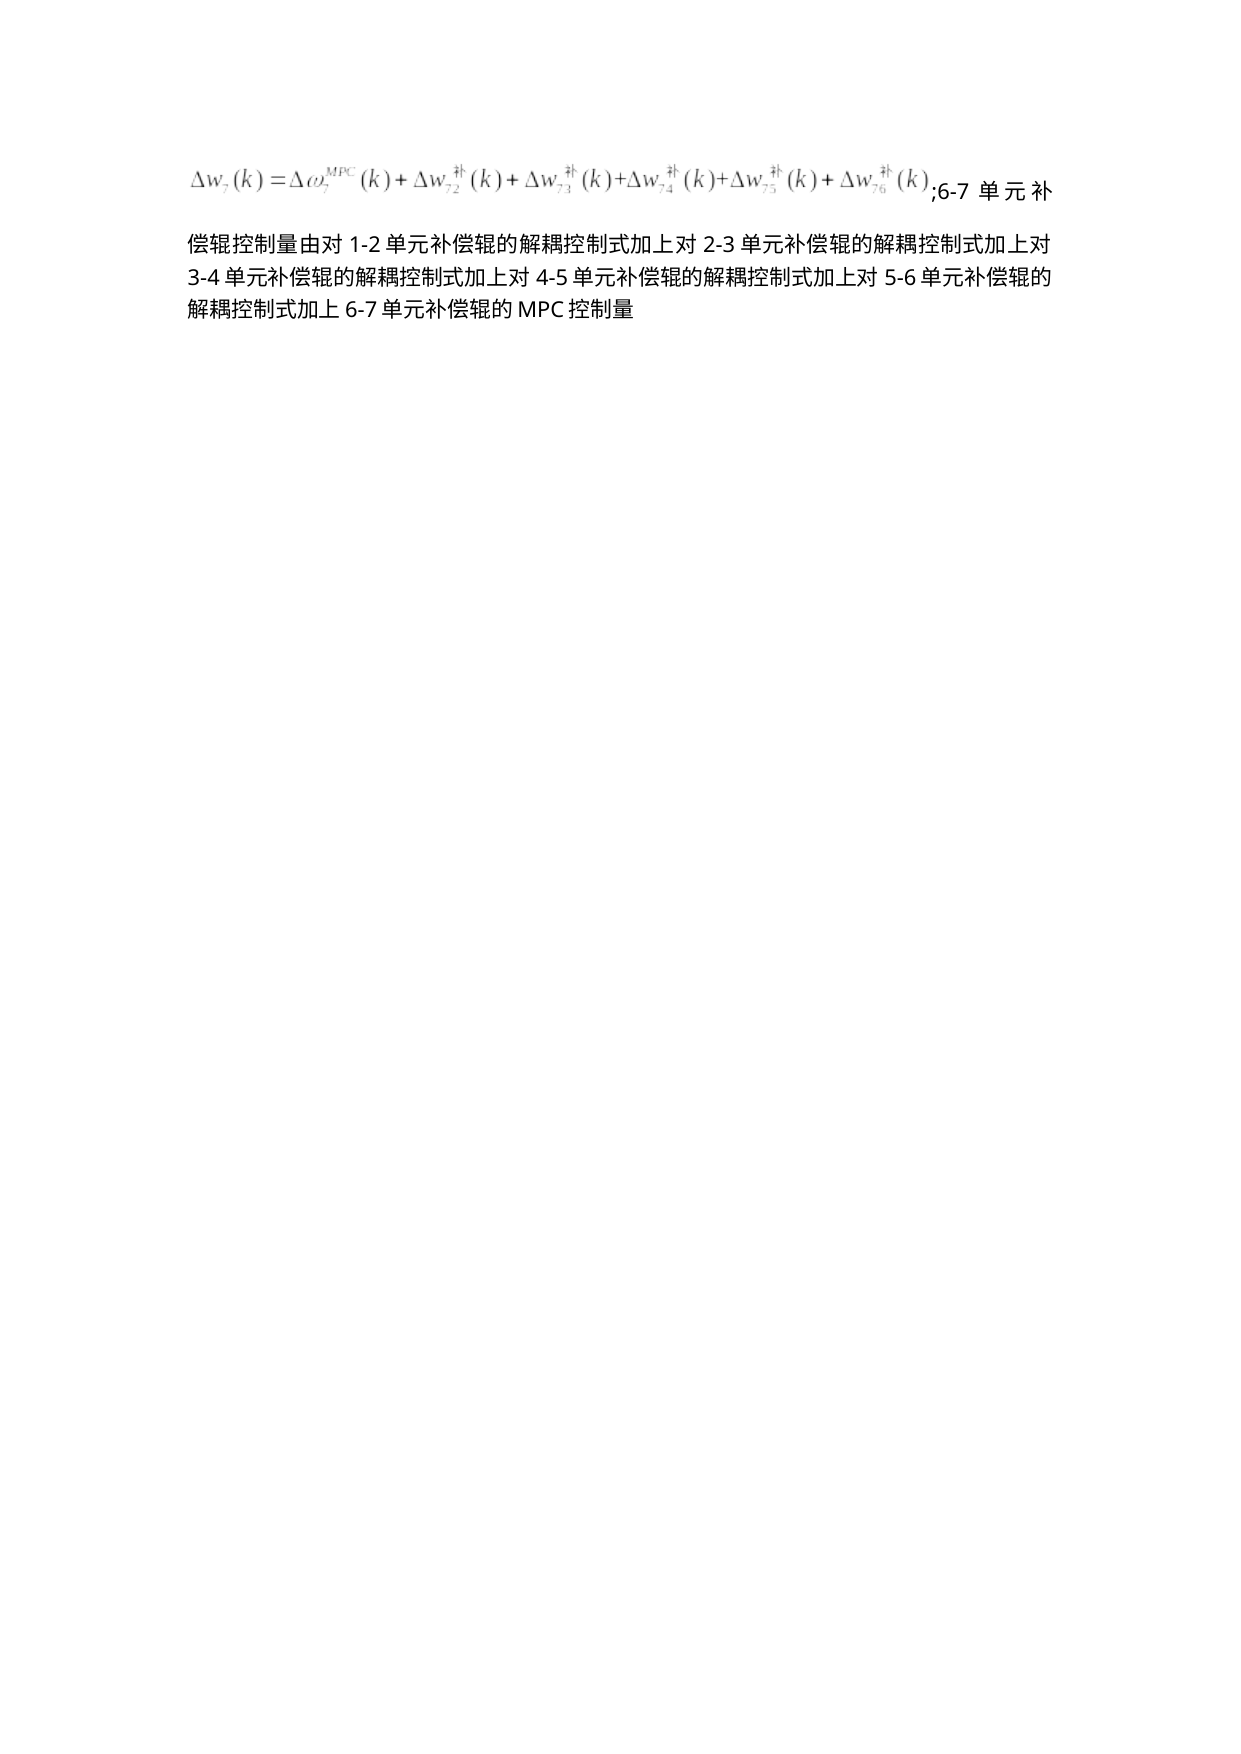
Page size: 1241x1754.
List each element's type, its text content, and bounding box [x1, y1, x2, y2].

text ;6-7单元补偿辊控制量由对1-2单元补偿辊的解耦控制式加上对2-3单元补偿辊的解耦控制式加上对3-4单元补偿辊的解耦控制式加上对4-5单元补偿辊的解耦控制式加上对5-6单元补偿辊的解耦控制式加上6-7单元补偿辊的MPC控制量 [187, 162, 1053, 324]
